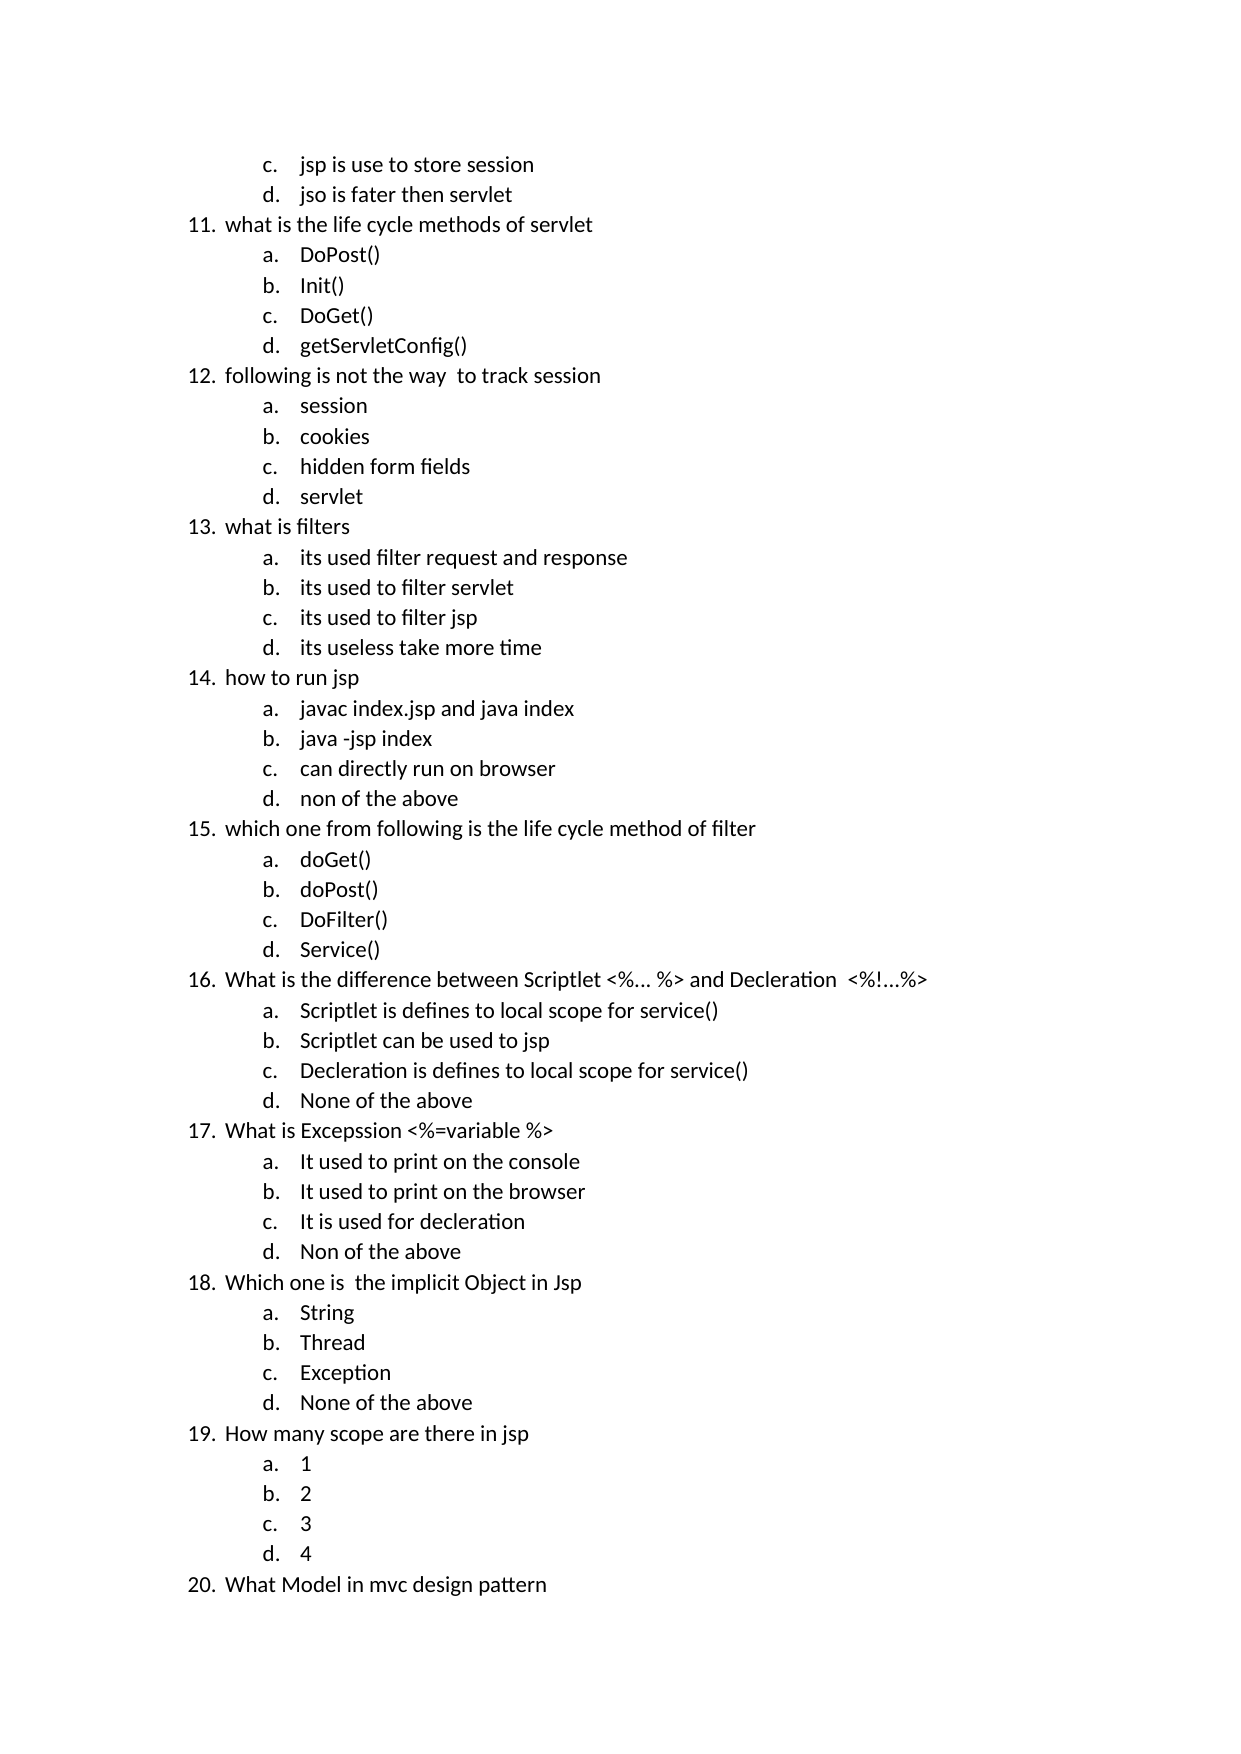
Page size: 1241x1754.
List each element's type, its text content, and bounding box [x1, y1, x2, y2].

list what is filters [187, 512, 1090, 541]
list jsp is use to store session [262, 150, 1090, 178]
list Service() [262, 935, 1090, 963]
list its used to filter jsp [262, 603, 1090, 631]
list 1 [262, 1449, 1090, 1477]
list doPost() [262, 875, 1090, 903]
list java -jsp index [262, 724, 1090, 752]
list Non of the above [262, 1237, 1090, 1266]
list servlet [262, 482, 1090, 510]
list hidden form fields [262, 452, 1090, 480]
list Decleration is defines to local scope for service() [262, 1056, 1090, 1084]
list Scriptlet is defines to local scope for service() [262, 996, 1090, 1024]
list What is Excepssion <%=variable %> [187, 1117, 1090, 1145]
list can directly run on browser [262, 754, 1090, 782]
list non of the above [262, 784, 1090, 812]
list getServletConfig() [262, 331, 1090, 359]
list How many scope are there in jsp [187, 1419, 1090, 1447]
list It is used for decleration [262, 1207, 1090, 1235]
list 3 [262, 1509, 1090, 1537]
list how to run jsp [187, 663, 1090, 692]
list It used to print on the console [262, 1147, 1090, 1175]
list 4 [262, 1539, 1090, 1568]
list its used filter request and response [262, 543, 1090, 571]
list What Model in mvc design pattern [187, 1570, 1090, 1598]
list jso is fater then servlet [262, 180, 1090, 208]
list cookies [262, 422, 1090, 450]
list None of the above [262, 1086, 1090, 1114]
list javac index.jsp and java index [262, 694, 1090, 722]
list String [262, 1298, 1090, 1326]
list DoPost() [262, 241, 1090, 269]
list DoFilter() [262, 905, 1090, 933]
list its used to filter servlet [262, 573, 1090, 601]
list Scriptlet can be used to jsp [262, 1026, 1090, 1054]
list following is not the way to track session [187, 361, 1090, 389]
list None of the above [262, 1388, 1090, 1417]
list what is the life cycle methods of servlet [187, 210, 1090, 238]
list doGet() [262, 845, 1090, 873]
list What is the difference between Scriptlet <%... %> and Decleration <%!...%> [187, 966, 1090, 994]
list session [262, 392, 1090, 420]
list 2 [262, 1479, 1090, 1507]
list Which one is the implicit Object in Jsp [187, 1268, 1090, 1296]
list DoGet() [262, 301, 1090, 329]
list Init() [262, 271, 1090, 299]
list Thread [262, 1328, 1090, 1356]
list its useless take more time [262, 633, 1090, 661]
list Exception [262, 1358, 1090, 1386]
list which one from following is the life cycle method of filter [187, 814, 1090, 843]
list It used to print on the browser [262, 1177, 1090, 1205]
